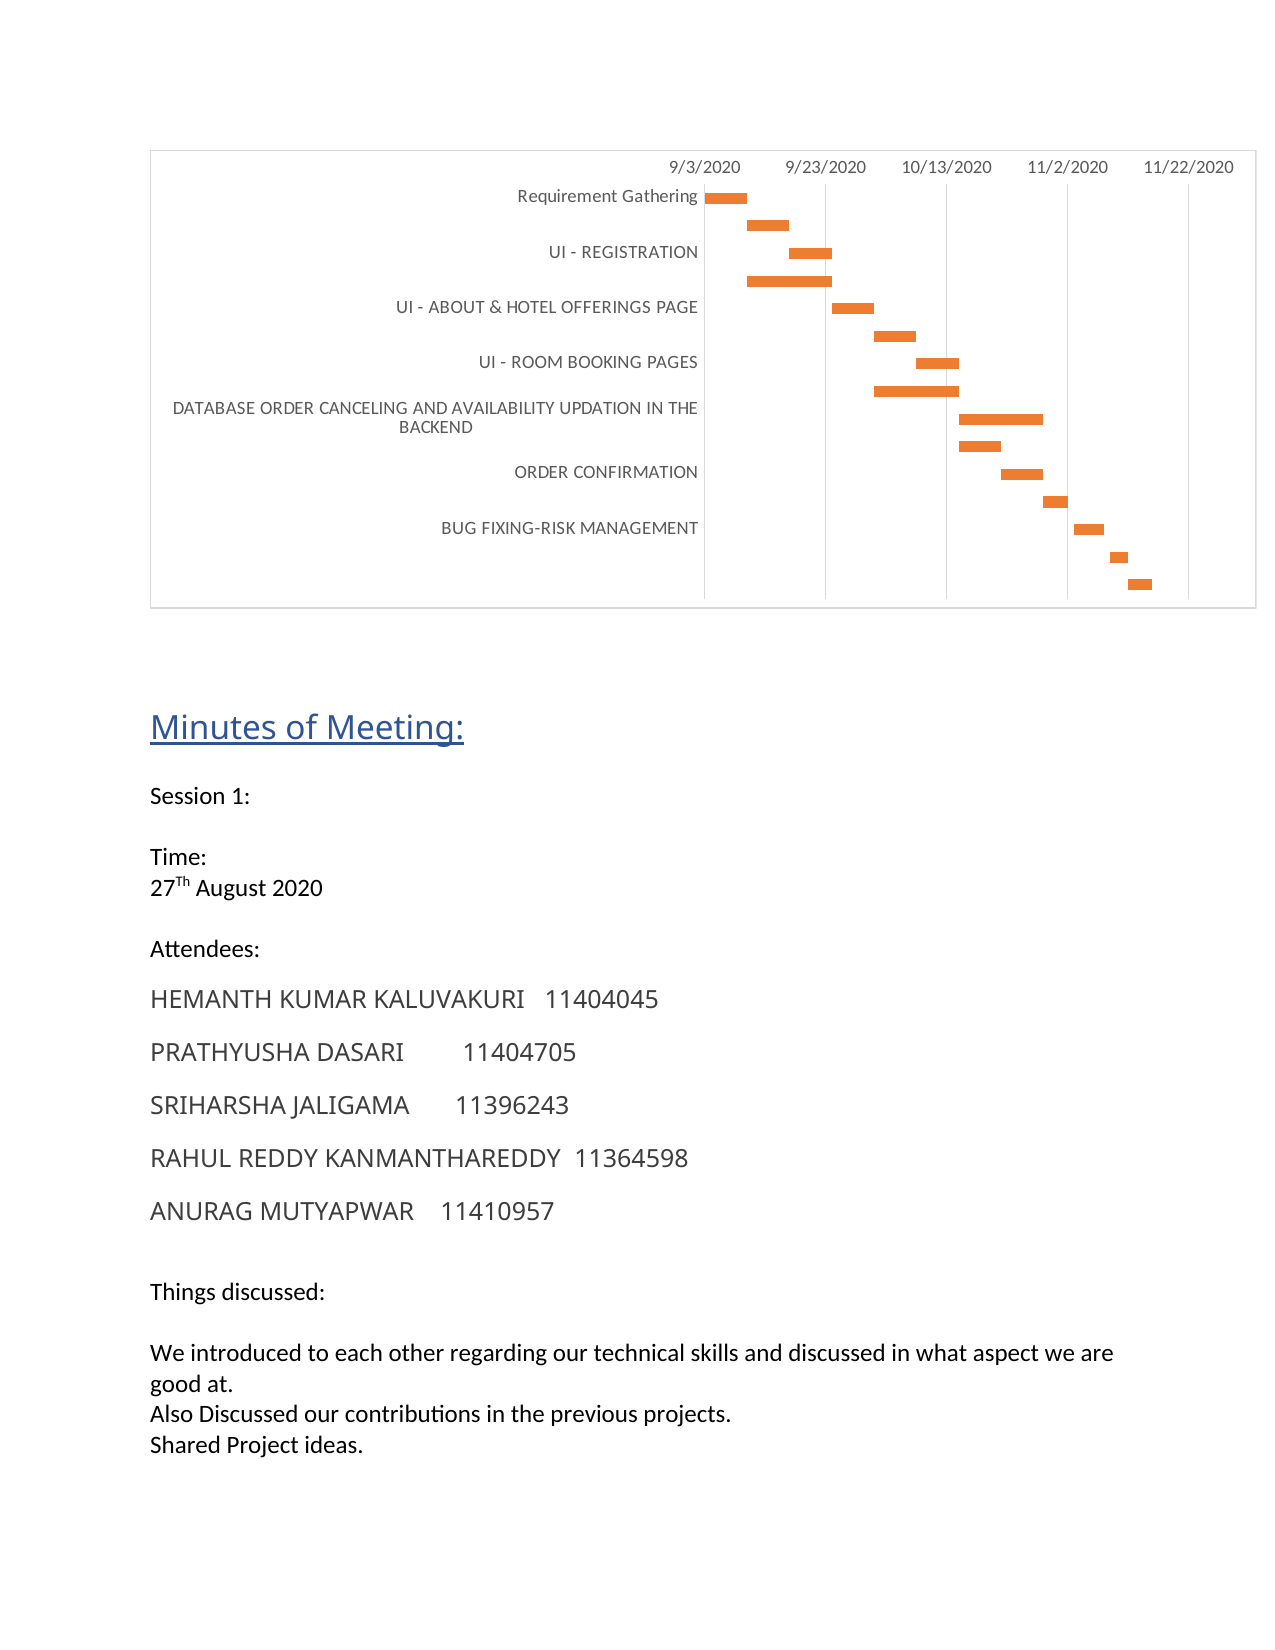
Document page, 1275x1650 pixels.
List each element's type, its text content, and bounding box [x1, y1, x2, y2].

text Shared Project ideas. [150, 1429, 1125, 1460]
text Things discussed: [150, 1246, 1125, 1307]
text Also Discussed our contributions in the previous projects. [150, 1399, 1125, 1429]
text RAHUL REDDY KANMANTHAREDDY 11364598 [150, 1140, 1125, 1174]
text SRIHARSHA JALIGAMA 11396243 [150, 1088, 1125, 1122]
text ANURAG MUTYAPWAR 11410957 [150, 1193, 1125, 1227]
text Attendees: [150, 933, 1125, 963]
text PRATHYUSHA DASARI 11404705 [150, 1035, 1125, 1069]
text 27Th August 2020 [150, 872, 1125, 902]
text Time: [150, 841, 1125, 872]
text HEMANTH KUMAR KALUVAKURI 11404045 [150, 982, 1125, 1016]
text We introduced to each other regarding our technical skills and discussed in what aspect we are good at. [150, 1338, 1125, 1399]
subtitle Minutes of Meeting: [150, 704, 1125, 749]
text Session 1: [150, 780, 1125, 811]
